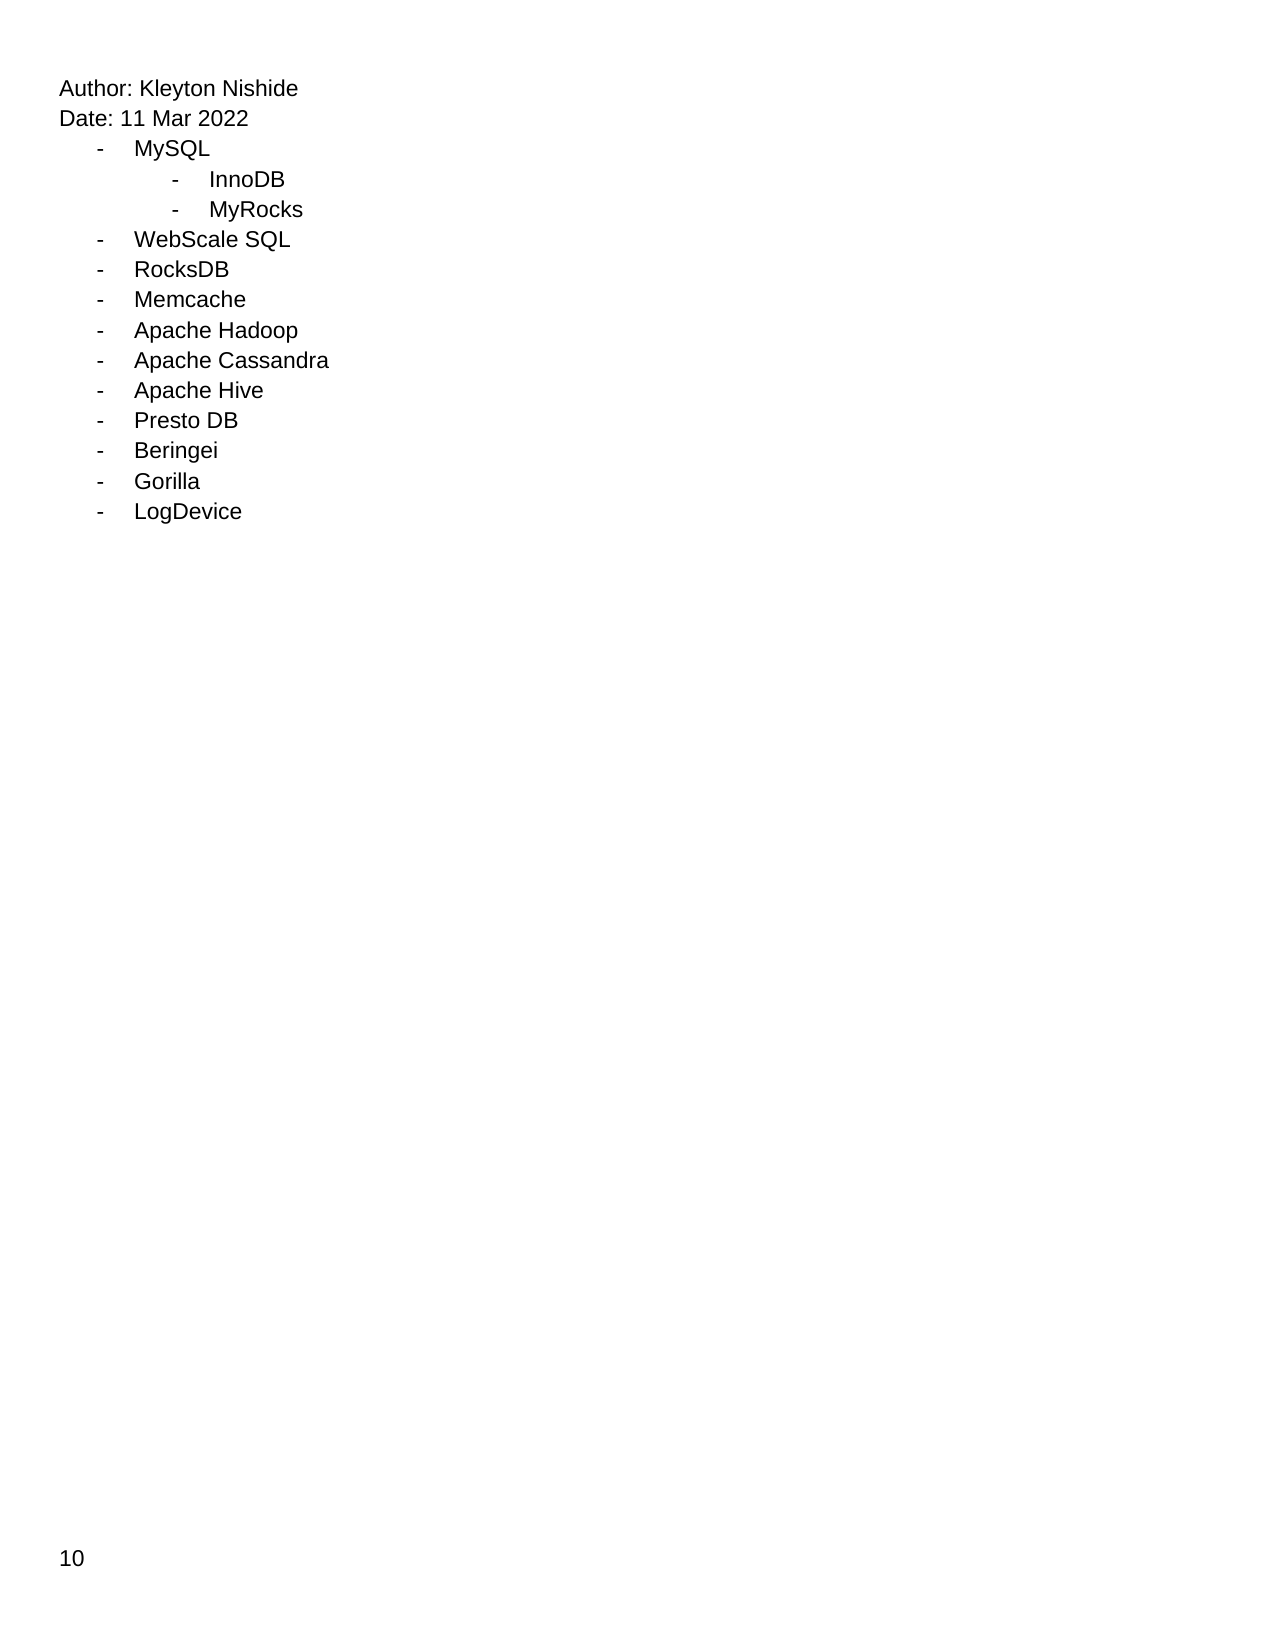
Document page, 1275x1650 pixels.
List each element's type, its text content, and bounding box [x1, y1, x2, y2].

list RocksDB [96, 256, 1216, 283]
list InnoDB [171, 166, 1216, 192]
list LogDevice [96, 498, 1216, 524]
list WebScale SQL [96, 226, 1216, 252]
list Apache Cassandra [96, 347, 1216, 373]
list MySQL [96, 135, 1216, 162]
list Gorilla [96, 468, 1216, 494]
list Apache Hive [96, 377, 1216, 403]
list MyRocks [171, 196, 1216, 222]
list Presto DB [96, 407, 1216, 434]
list Beringei [96, 437, 1216, 464]
list Apache Hadoop [96, 317, 1216, 343]
list Memcache [96, 286, 1216, 313]
